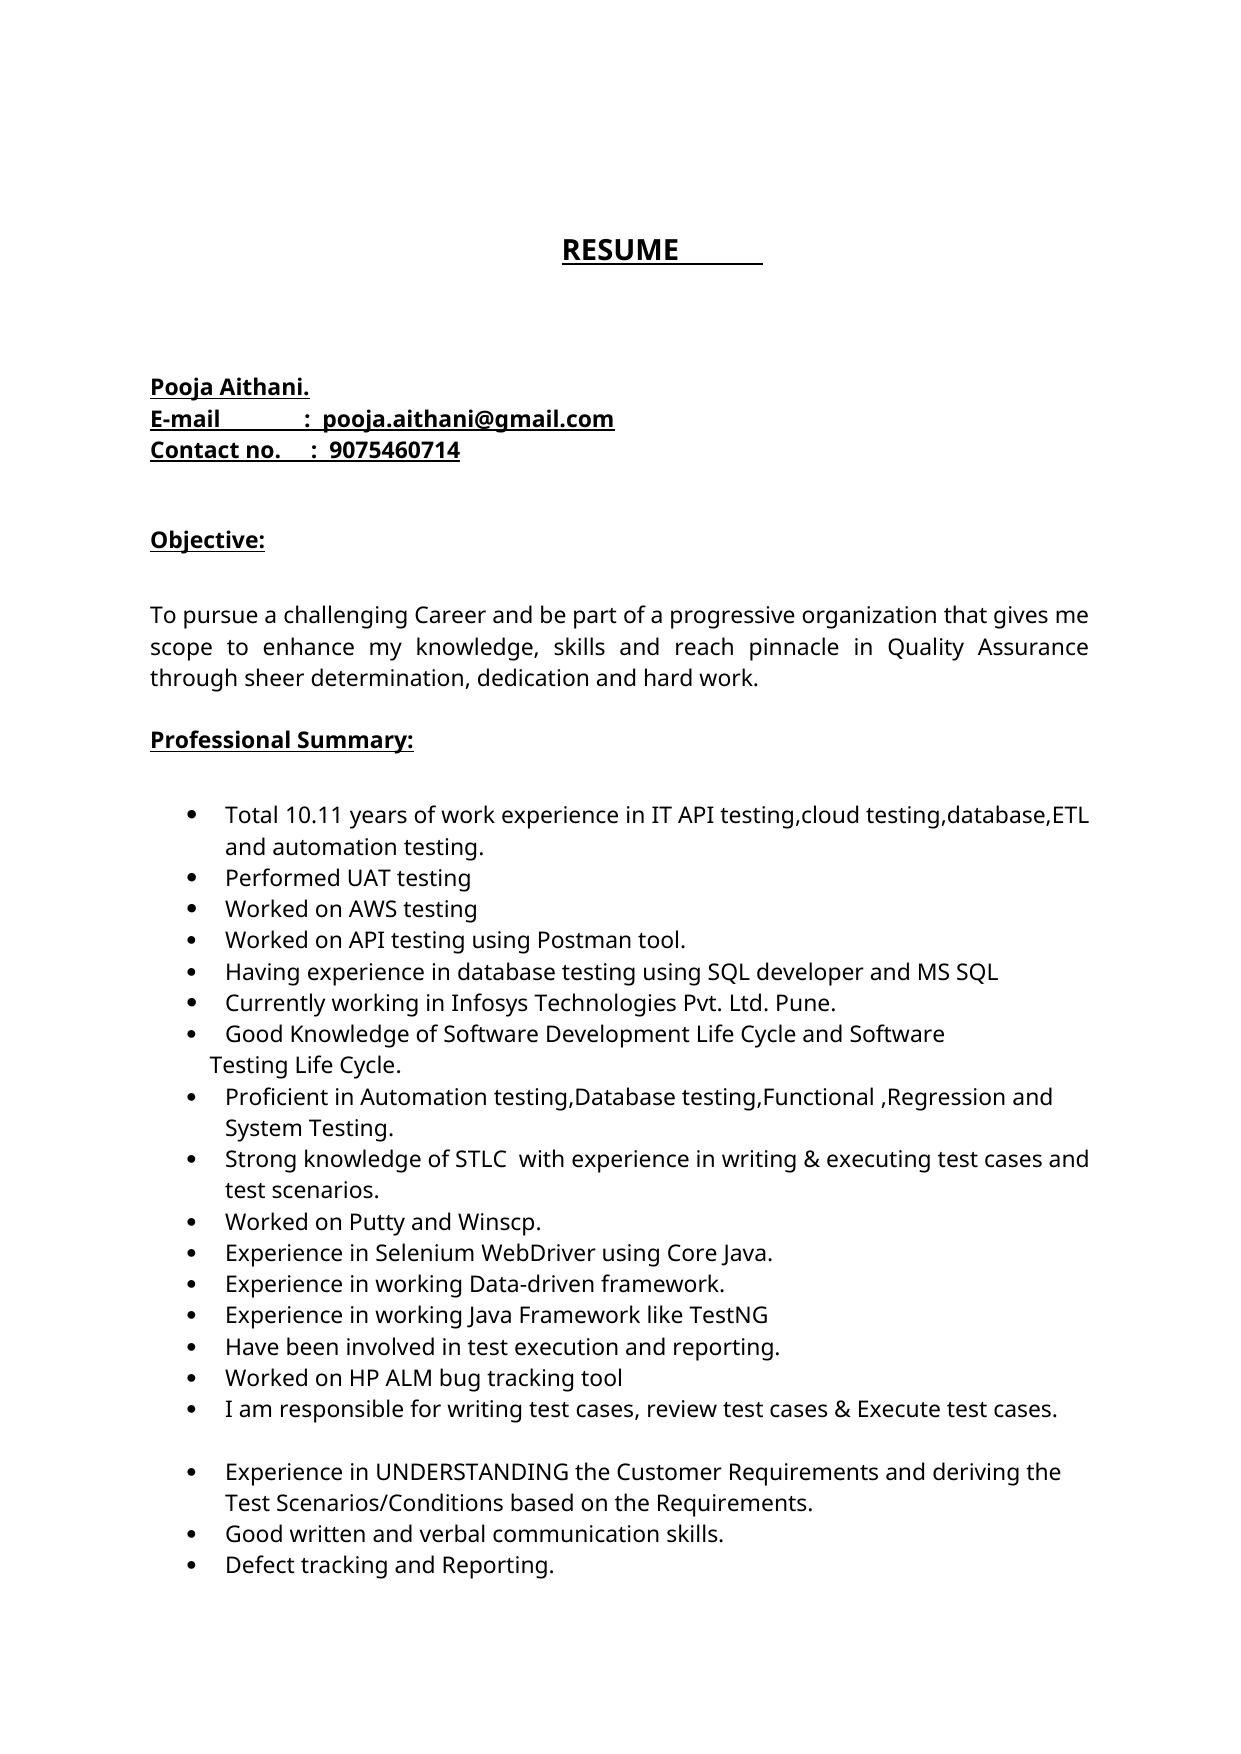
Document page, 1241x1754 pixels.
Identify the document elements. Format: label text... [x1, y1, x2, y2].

text RESUME [150, 229, 1090, 269]
text To pursue a challenging Career and be part of a progressive organization that gives me scope to enhance my knowledge, skills and reach pinnacle in Quality Assurance through sheer determination, dedication and hard work. [150, 599, 1090, 693]
list Experience in working Data-driven framework. [187, 1268, 1090, 1299]
list Currently working in Infosys Technologies Pvt. Ltd. Pune. [187, 987, 1090, 1018]
list Experience in UNDERSTANDING the Customer Requirements and deriving the Test Scenarios/Conditions based on the Requirements. [187, 1456, 1090, 1518]
list Experience in working Java Framework like TestNG [187, 1299, 1090, 1331]
text Professional Summary: [150, 724, 1106, 756]
list Good Knowledge of Software Development Life Cycle and Software [187, 1018, 1090, 1049]
list Experience in Selenium WebDriver using Core Java. [187, 1237, 1090, 1268]
text E-mail : pooja.aithani@gmail.com [150, 402, 1090, 434]
list Strong knowledge of STLC with experience in writing & executing test cases and test scenarios. [187, 1143, 1090, 1206]
list Proficient in Automation testing,Database testing,Functional ,Regression and System Testing. [187, 1081, 1090, 1143]
text Objective: [150, 524, 1106, 556]
list Worked on Putty and Winscp. [187, 1206, 1090, 1237]
list Total 10.11 years of work experience in IT API testing,cloud testing,database,ETL and automation testing. [187, 799, 1090, 862]
list Good written and verbal communication skills. [187, 1518, 1090, 1549]
list Defect tracking and Reporting. [187, 1549, 1090, 1581]
list Worked on AWS testing [187, 893, 1090, 924]
list Having experience in database testing using SQL developer and MS SQL [187, 956, 1090, 987]
text Contact no. : 9075460714 [150, 434, 1090, 465]
list Performed UAT testing [187, 862, 1090, 893]
text Testing Life Cycle. [150, 1049, 1090, 1081]
list Worked on API testing using Postman tool. [187, 924, 1090, 956]
text Pooja Aithani. [150, 371, 1090, 402]
list I am responsible for writing test cases, review test cases & Execute test cases. [187, 1393, 1090, 1456]
list Worked on HP ALM bug tracking tool [187, 1362, 1090, 1393]
list Have been involved in test execution and reporting. [187, 1331, 1090, 1362]
